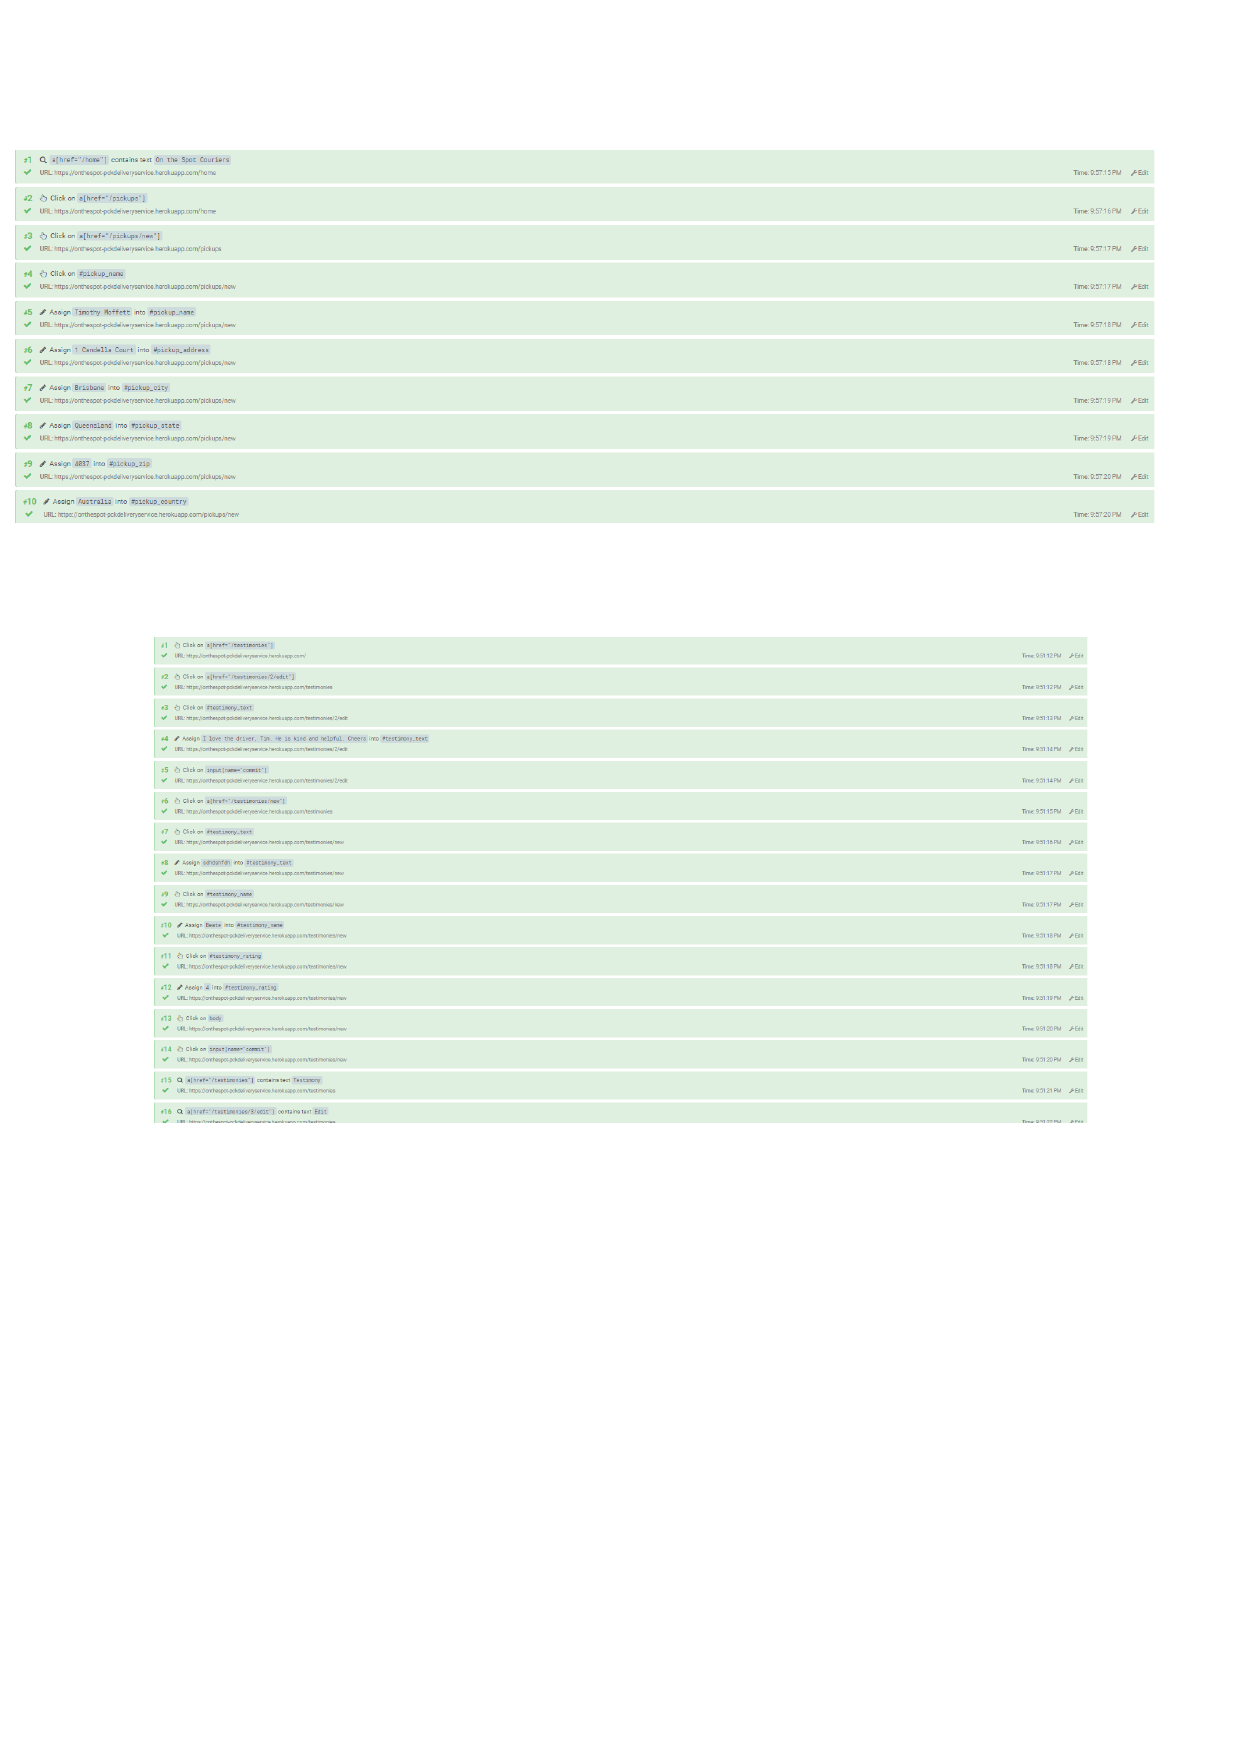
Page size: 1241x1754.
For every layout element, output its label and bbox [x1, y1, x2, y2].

picture [13, 150, 1153, 522]
picture [150, 637, 1087, 1122]
